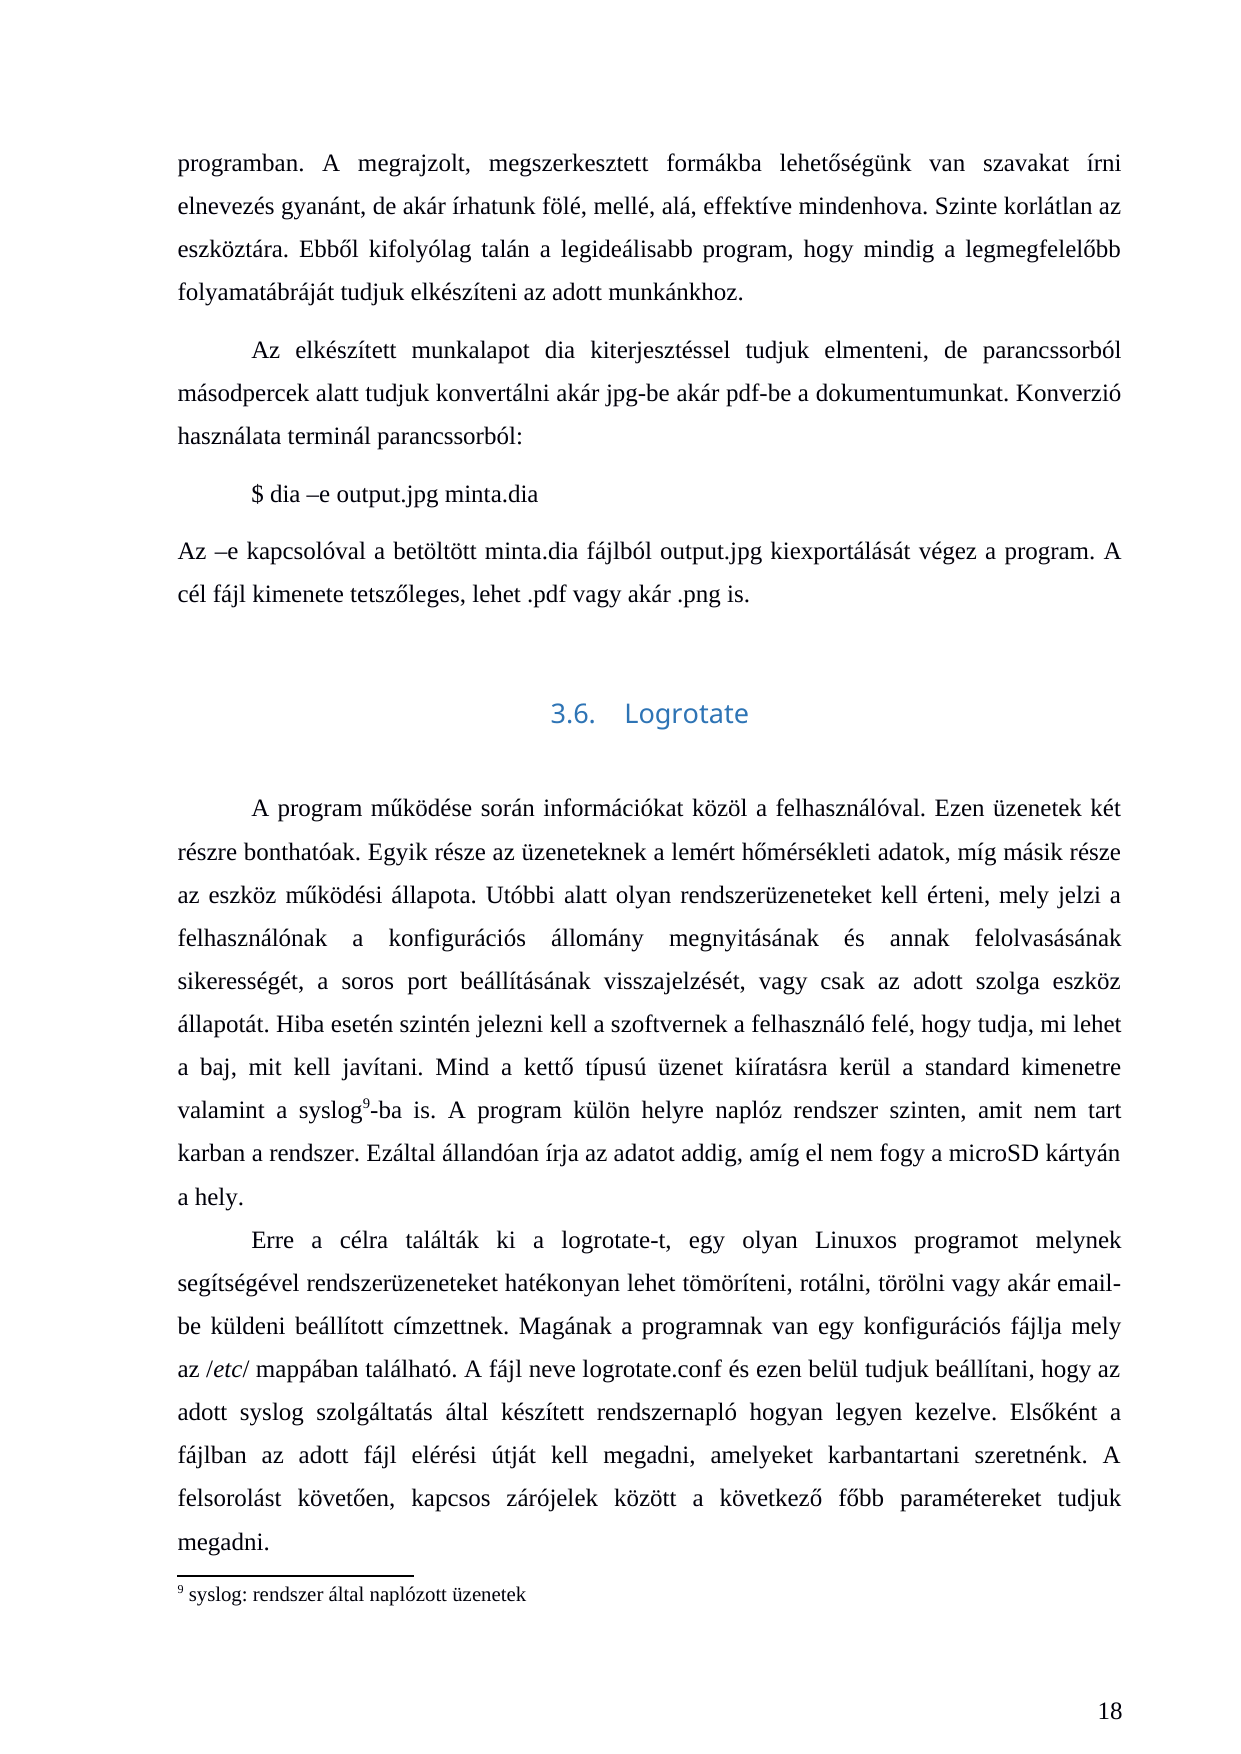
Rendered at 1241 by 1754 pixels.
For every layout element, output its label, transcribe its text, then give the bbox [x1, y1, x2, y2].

subtitle Logrotate [177, 695, 1122, 732]
text A program működése során információkat közöl a felhasználóval. Ezen üzenetek két részre bonthatóak. Egyik része az üzeneteknek a lemért hőmérsékleti adatok, míg másik része az eszköz működési állapota. Utóbbi alatt olyan rendszerüzeneteket kell érteni, mely jelzi a felhasználónak a konfigurációs állomány megnyitásának és annak felolvasásának sikerességét, a soros port beállításának visszajelzését, vagy csak az adott szolga eszköz állapotát. Hiba esetén szintén jelezni kell a szoftvernek a felhasználó felé, hogy tudja, mi lehet a baj, mit kell javítani. Mind a kettő típusú üzenet kiíratásra kerül a standard kimenetre valamint a syslog-ba is. A program külön helyre naplóz rendszer szinten, amit nem tart karban a rendszer. Ezáltal állandóan írja az adatot addig, amíg el nem fogy a microSD kártyán a hely. [177, 793, 1122, 1210]
text Az elkészített munkalapot dia kiterjesztéssel tudjuk elmenteni, de parancssorból másodpercek alatt tudjuk konvertálni akár jpg-be akár pdf-be a dokumentumunkat. Konverzió használata terminál parancssorból: [177, 335, 1122, 450]
text $ dia –e output.jpg minta.dia [177, 479, 1122, 507]
text Erre a célra találták ki a logrotate-t, egy olyan Linuxos programot melynek segítségével rendszerüzeneteket hatékonyan lehet tömöríteni, rotálni, törölni vagy akár email-be küldeni beállított címzettnek. Magának a programnak van egy konfigurációs fájlja mely az /etc/ mappában található. A fájl neve logrotate.conf és ezen belül tudjuk beállítani, hogy az adott syslog szolgáltatás által készített rendszernapló hogyan legyen kezelve. Elsőként a fájlban az adott fájl elérési útját kell megadni, amelyeket karbantartani szeretnénk. A felsorolást követően, kapcsos zárójelek között a következő főbb paramétereket tudjuk megadni. [177, 1225, 1122, 1555]
text Az –e kapcsolóval a betöltött minta.dia fájlból output.jpg kiexportálását végez a program. A cél fájl kimenete tetszőleges, lehet .pdf vagy akár .png is. [177, 536, 1122, 608]
